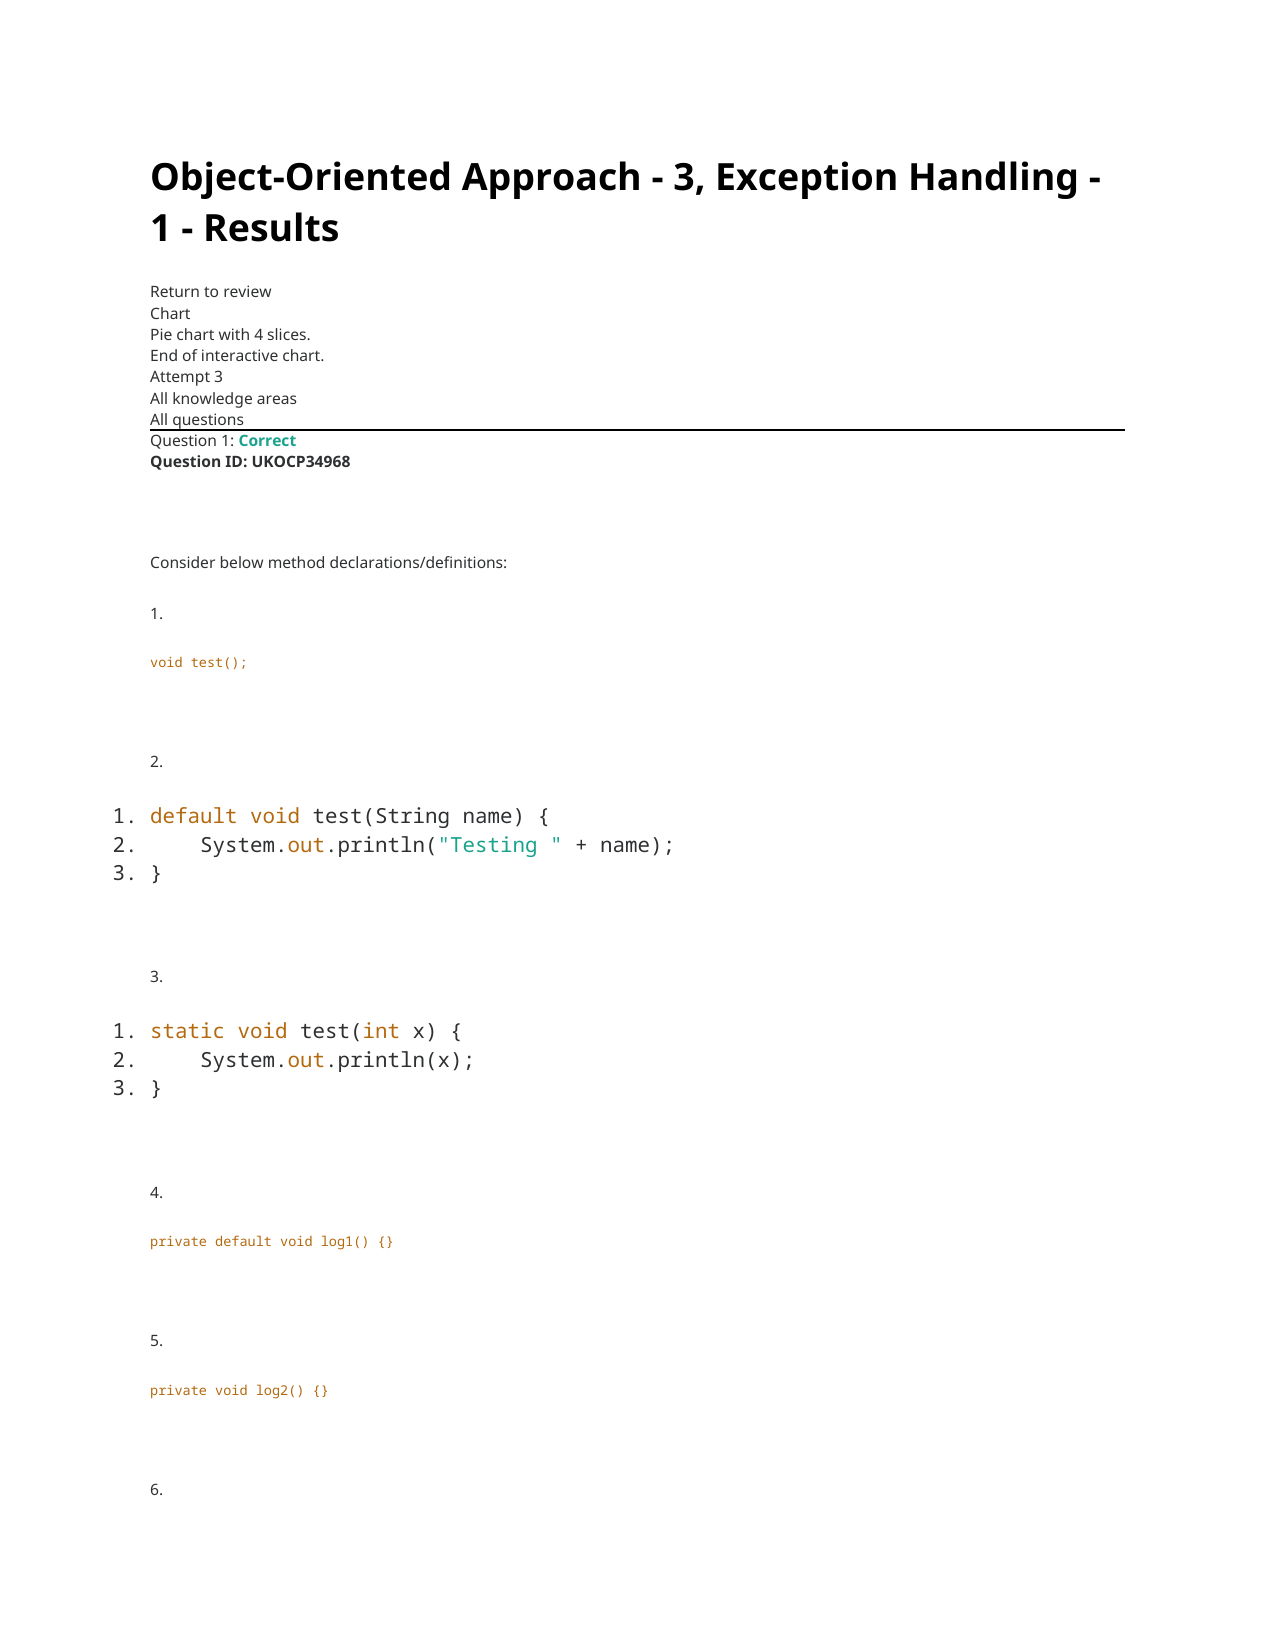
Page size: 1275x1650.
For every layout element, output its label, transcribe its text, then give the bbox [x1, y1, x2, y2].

text Return to review [150, 281, 1125, 302]
list default void test(String name) { [112, 801, 1125, 830]
text 5. [150, 1330, 1125, 1351]
list System.out.println(x); [112, 1045, 1125, 1073]
text Question ID: UKOCP34968 [150, 451, 1125, 472]
text All questions [150, 409, 1125, 429]
text 3. [150, 966, 1125, 987]
text 4. [150, 1182, 1125, 1203]
text 1. [150, 602, 1125, 624]
list System.out.println("Testing " + name); [112, 830, 1125, 858]
text Pie chart with 4 slices. [150, 324, 1125, 345]
text 6. [150, 1478, 1125, 1500]
text Consider below method declarations/definitions: [150, 552, 1125, 573]
text void test(); [150, 653, 1125, 671]
text All knowledge areas [150, 387, 1125, 409]
text Attempt 3 [150, 366, 1125, 387]
text Chart [150, 302, 1125, 324]
text private default void log1() {} [150, 1232, 1125, 1250]
text private void log2() {} [150, 1380, 1125, 1399]
text End of interactive chart. [150, 345, 1125, 366]
list } [112, 858, 1125, 887]
text Question 1: Correct [150, 431, 1125, 451]
list static void test(int x) { [112, 1017, 1125, 1045]
text Object-Oriented Approach - 3, Exception Handling - 1 - Results [150, 150, 1125, 252]
list } [112, 1073, 1125, 1102]
text 2. [150, 751, 1125, 772]
